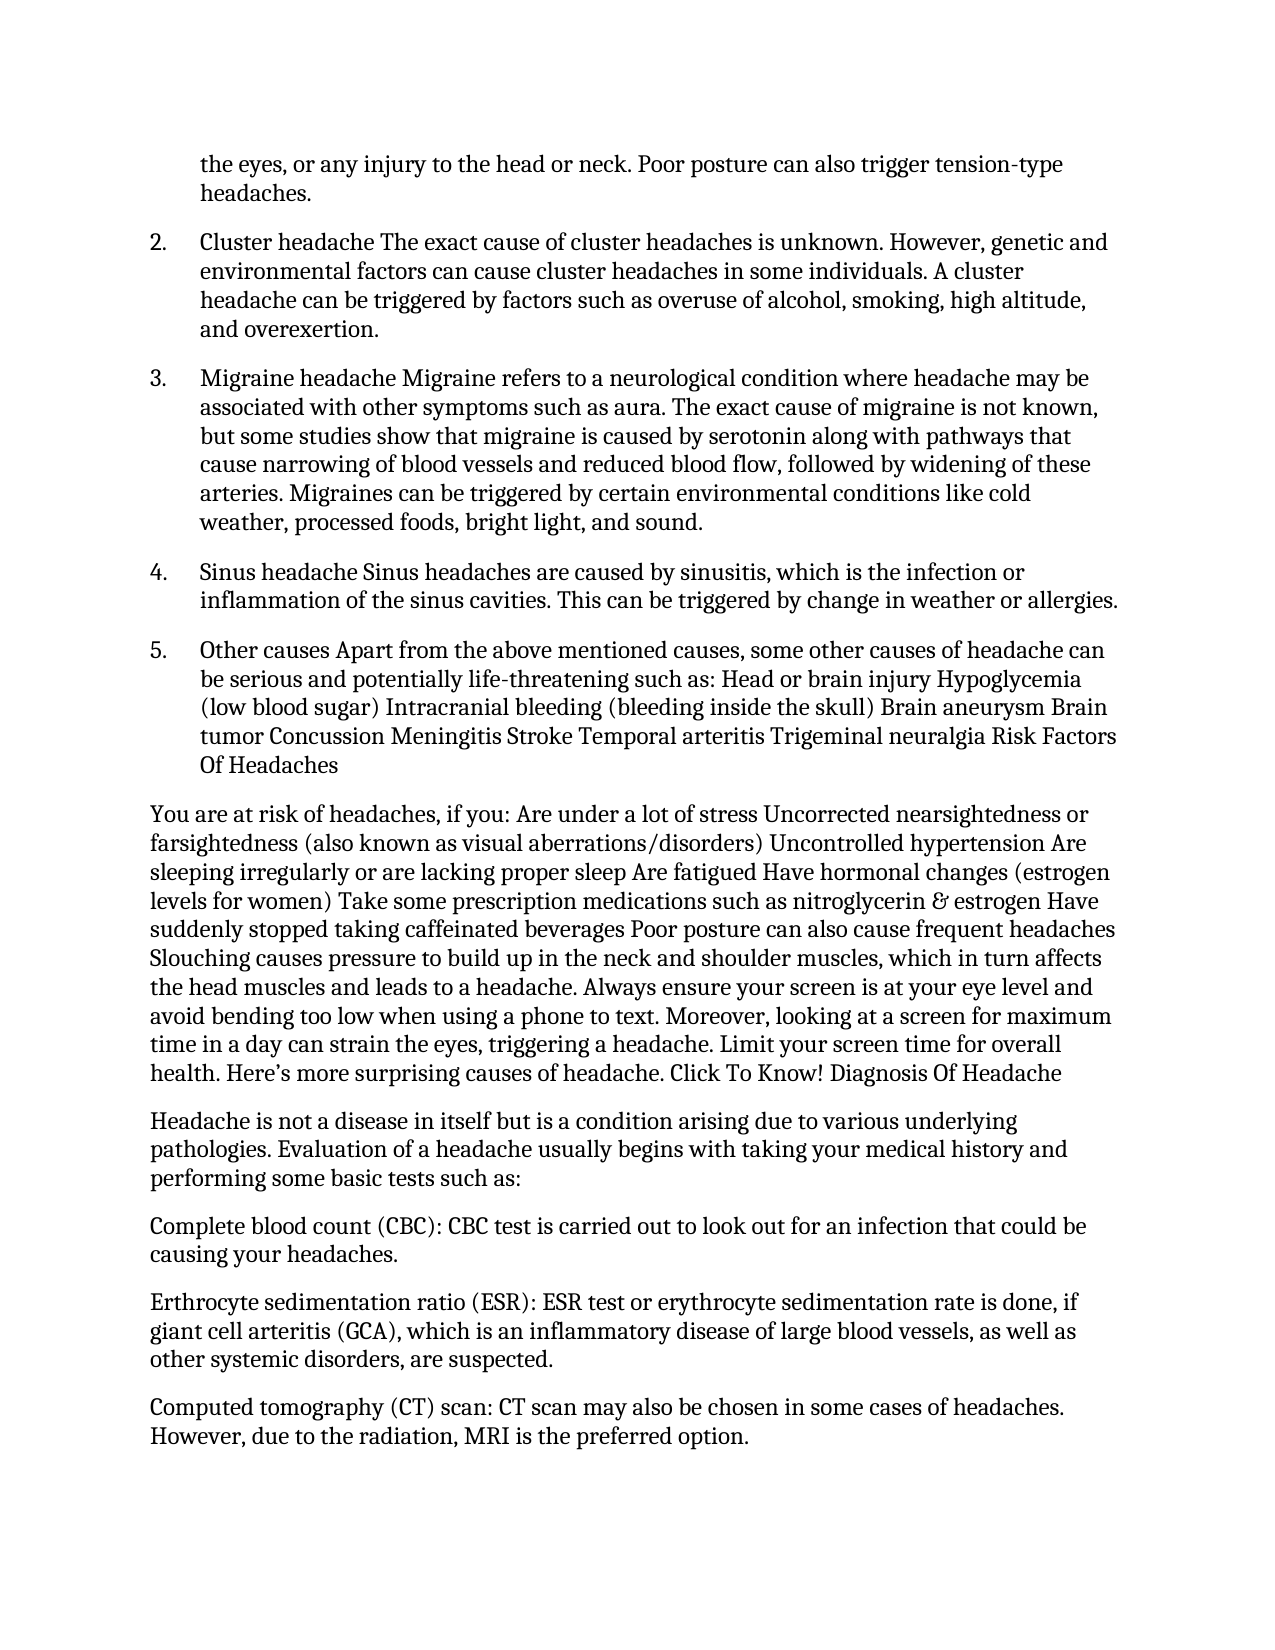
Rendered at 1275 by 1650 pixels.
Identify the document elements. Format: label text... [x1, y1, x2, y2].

text Headache is not a disease in itself but is a condition arising due to various underlying pathologies. Evaluation of a headache usually begins with taking your medical history and performing some basic tests such as: [150, 1107, 1125, 1193]
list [150, 150, 1125, 207]
list Sinus headache Sinus headaches are caused by sinusitis, which is the infection or inflammation of the sinus cavities. This can be triggered by change in weather or allergies. [150, 557, 1125, 615]
list Other causes Apart from the above mentioned causes, some other causes of headache can be serious and potentially life-threatening such as: Head or brain injury Hypoglycemia (low blood sugar) Intracranial bleeding (bleeding inside the skull) Brain aneurysm Brain tumor Concussion Meningitis Stroke Temporal arteritis Trigeminal neuralgia Risk Factors Of Headaches [150, 636, 1125, 779]
list Migraine headache Migraine refers to a neurological condition where headache may be associated with other symptoms such as aura. The exact cause of migraine is not known, but some studies show that migraine is caused by serotonin along with pathways that cause narrowing of blood vessels and reduced blood flow, followed by widening of these arteries. Migraines can be triggered by certain environmental conditions like cold weather, processed foods, bright light, and sound. [150, 364, 1125, 537]
text Computed tomography (CT) scan: CT scan may also be chosen in some cases of headaches. However, due to the radiation, MRI is the preferred option. [150, 1393, 1125, 1450]
text Complete blood count (CBC): CBC test is carried out to look out for an infection that could be causing your headaches. [150, 1212, 1125, 1269]
text Erthrocyte sedimentation ratio (ESR): ESR test or erythrocyte sedimentation rate is done, if giant cell arteritis (GCA), which is an inflammatory disease of large blood vessels, as well as other systemic disorders, are suspected. [150, 1288, 1125, 1374]
list Cluster headache The exact cause of cluster headaches is unknown. However, genetic and environmental factors can cause cluster headaches in some individuals. A cluster headache can be triggered by factors such as overuse of alcohol, smoking, high altitude, and overexertion. [150, 228, 1125, 343]
text You are at risk of headaches, if you: Are under a lot of stress Uncorrected nearsightedness or farsightedness (also known as visual aberrations/disorders) Uncontrolled hypertension Are sleeping irregularly or are lacking proper sleep Are fatigued Have hormonal changes (estrogen levels for women) Take some prescription medications such as nitroglycerin & estrogen Have suddenly stopped taking caffeinated beverages Poor posture can also cause frequent headaches Slouching causes pressure to build up in the neck and shoulder muscles, which in turn affects the head muscles and leads to a headache. Always ensure your screen is at your eye level and avoid bending too low when using a phone to text. Moreover, looking at a screen for maximum time in a day can strain the eyes, triggering a headache. Limit your screen time for overall health. Here’s more surprising causes of headache. Click To Know! Diagnosis Of Headache [150, 800, 1125, 1088]
